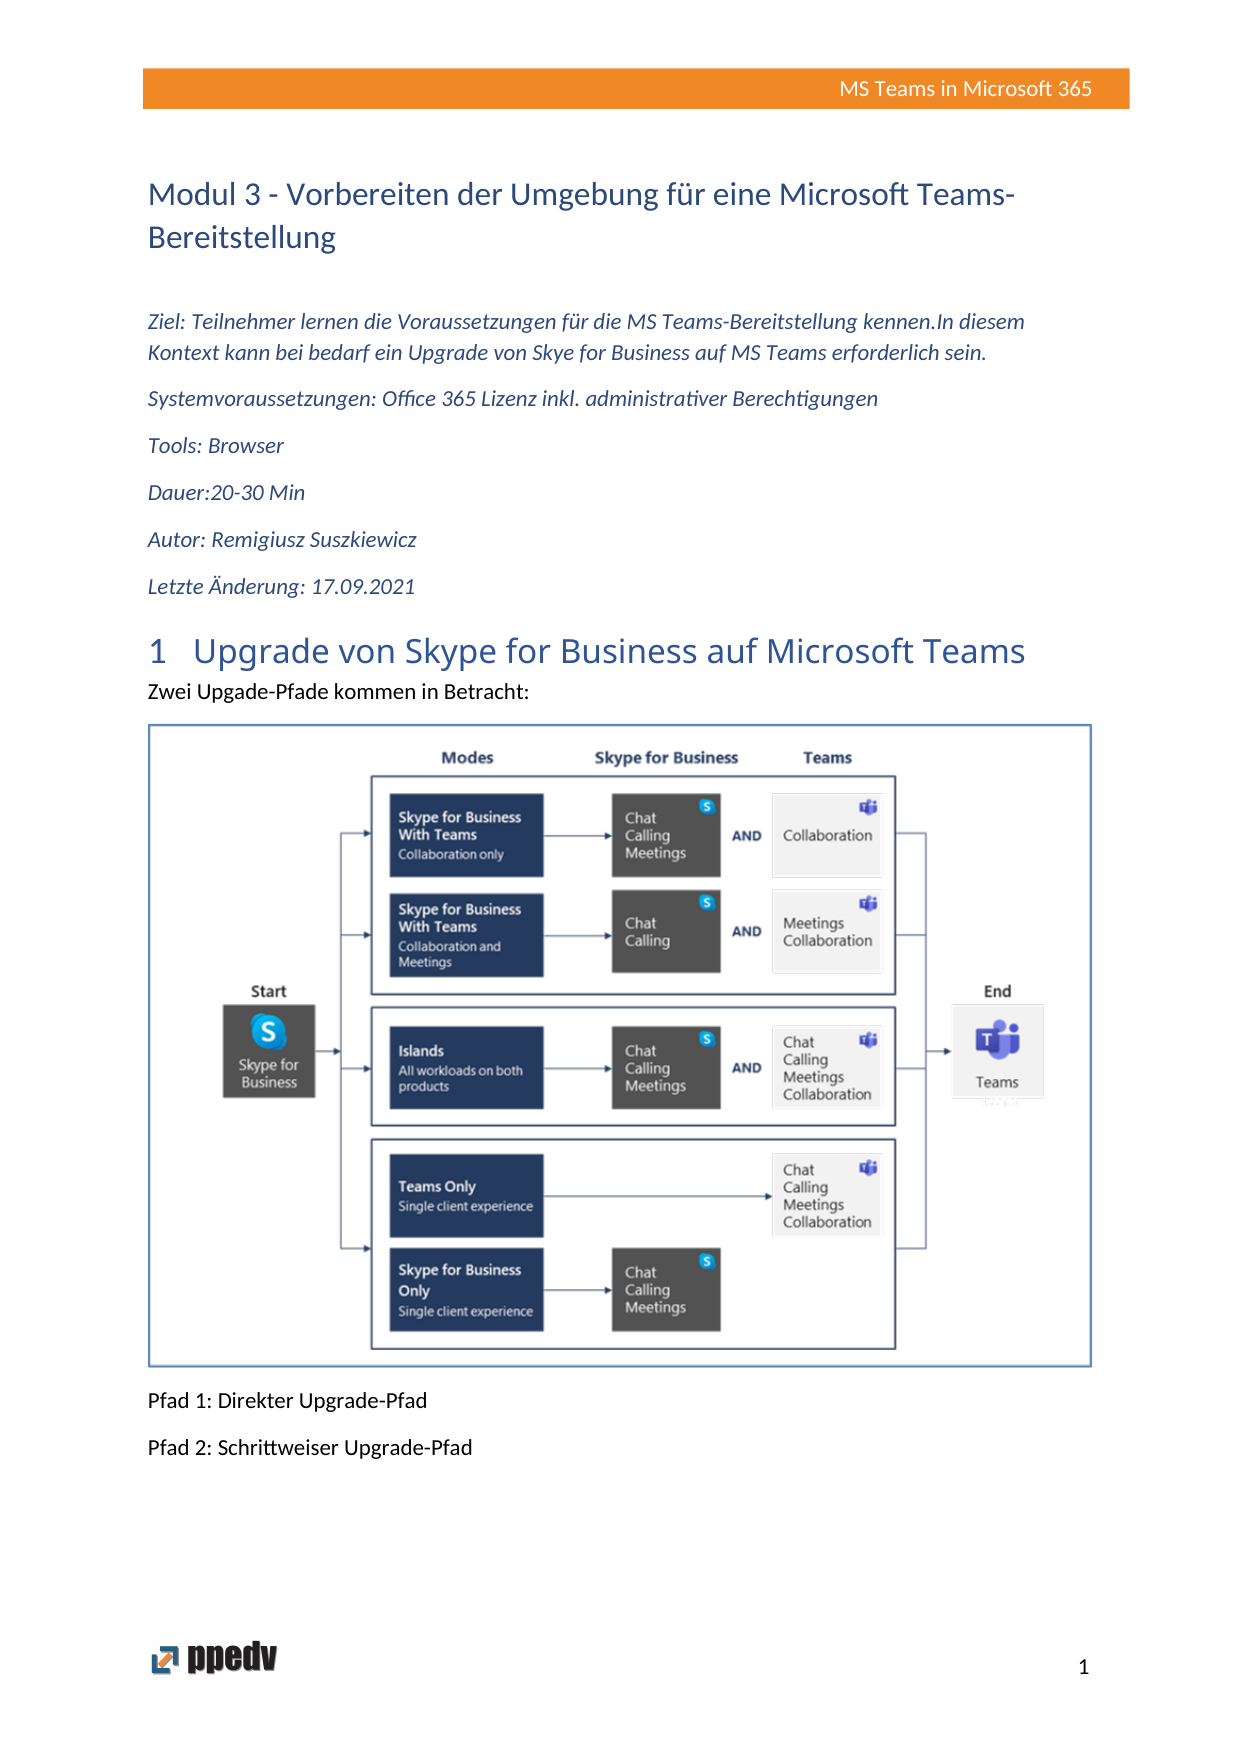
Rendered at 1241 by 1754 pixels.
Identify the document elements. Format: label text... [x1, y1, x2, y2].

text Ziel: Teilnehmer lernen die Voraussetzungen für die MS Teams-Bereitstellung kennen.In diesem Kontext kann bei bedarf ein Upgrade von Skye for Business auf MS Teams erforderlich sein. [148, 307, 1093, 366]
subtitle Upgrade von Skype for Business auf Microsoft Teams [148, 627, 1093, 673]
subtitle Modul 3 - Vorbereiten der Umgebung für eine Microsoft Teams-Bereitstellung [148, 173, 1093, 257]
text Tools: Browser [148, 431, 1093, 459]
text Pfad 2: Schrittweiser Upgrade-Pfad [148, 1433, 1093, 1461]
text Letzte Änderung: 17.09.2021 [148, 572, 1093, 600]
picture [147, 723, 1093, 1368]
text Dauer:20-30 Min [148, 478, 1093, 506]
text Pfad 1: Direkter Upgrade-Pfad [148, 1386, 1093, 1414]
text Autor: Remigiusz Suszkiewicz [148, 525, 1093, 553]
picture [147, 1640, 281, 1675]
text Systemvoraussetzungen: Office 365 Lizenz inkl. administrativer Berechtigungen [148, 384, 1093, 412]
text Zwei Upgade-Pfade kommen in Betracht: [148, 677, 1093, 705]
